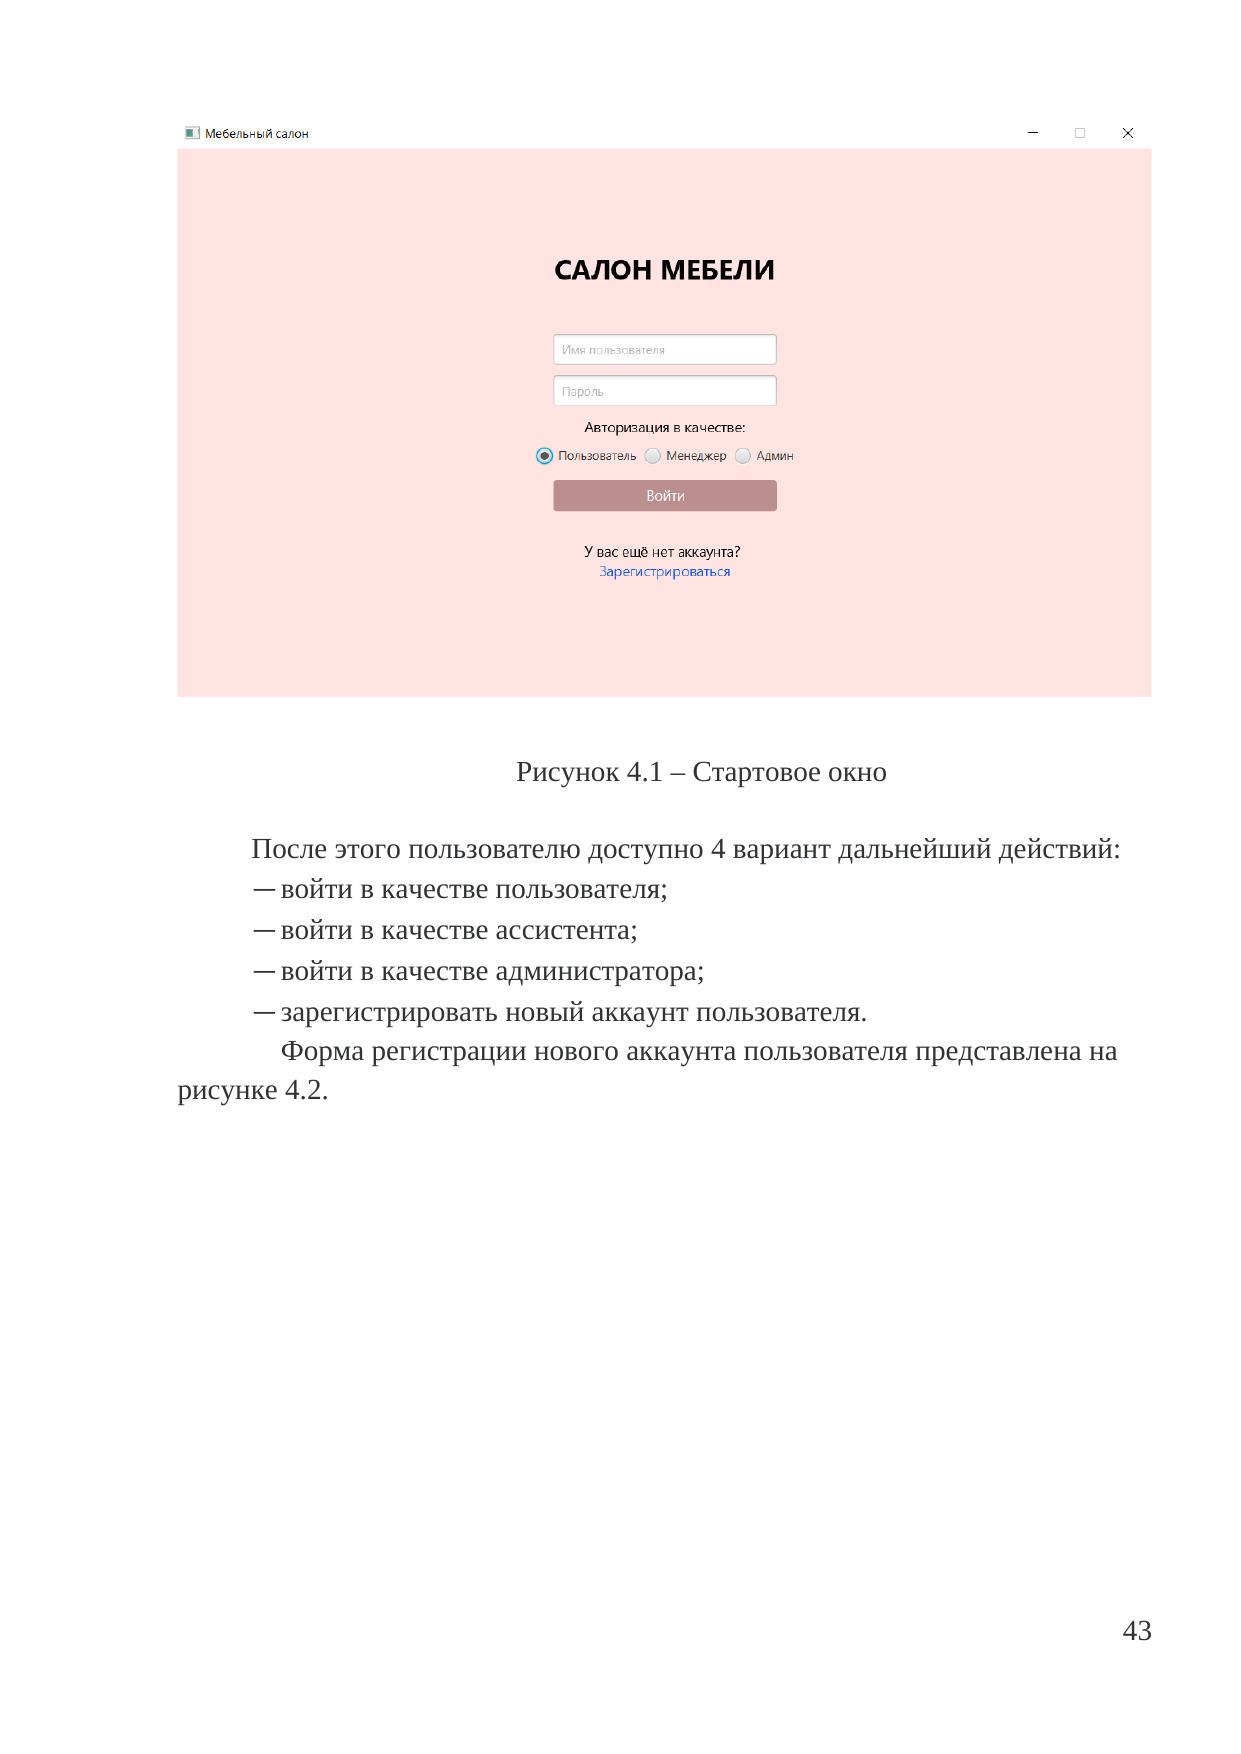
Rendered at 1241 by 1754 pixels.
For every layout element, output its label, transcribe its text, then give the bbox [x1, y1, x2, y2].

text После этого пользователю доступно 4 вариант дальнейший действий: [177, 831, 1152, 865]
text Форма регистрации нового аккаунта пользователя представлена на рисунке 4.2. [177, 1033, 1152, 1106]
text Рисунок 4.1 – Стартовое окно [177, 754, 1152, 788]
list зарегистрировать новый аккаунт пользователя. [177, 993, 1152, 1028]
picture [177, 118, 1152, 697]
list войти в качестве ассистента; [177, 911, 1152, 946]
list войти в качестве пользователя; [177, 870, 1152, 905]
list войти в качестве администратора; [177, 952, 1152, 987]
